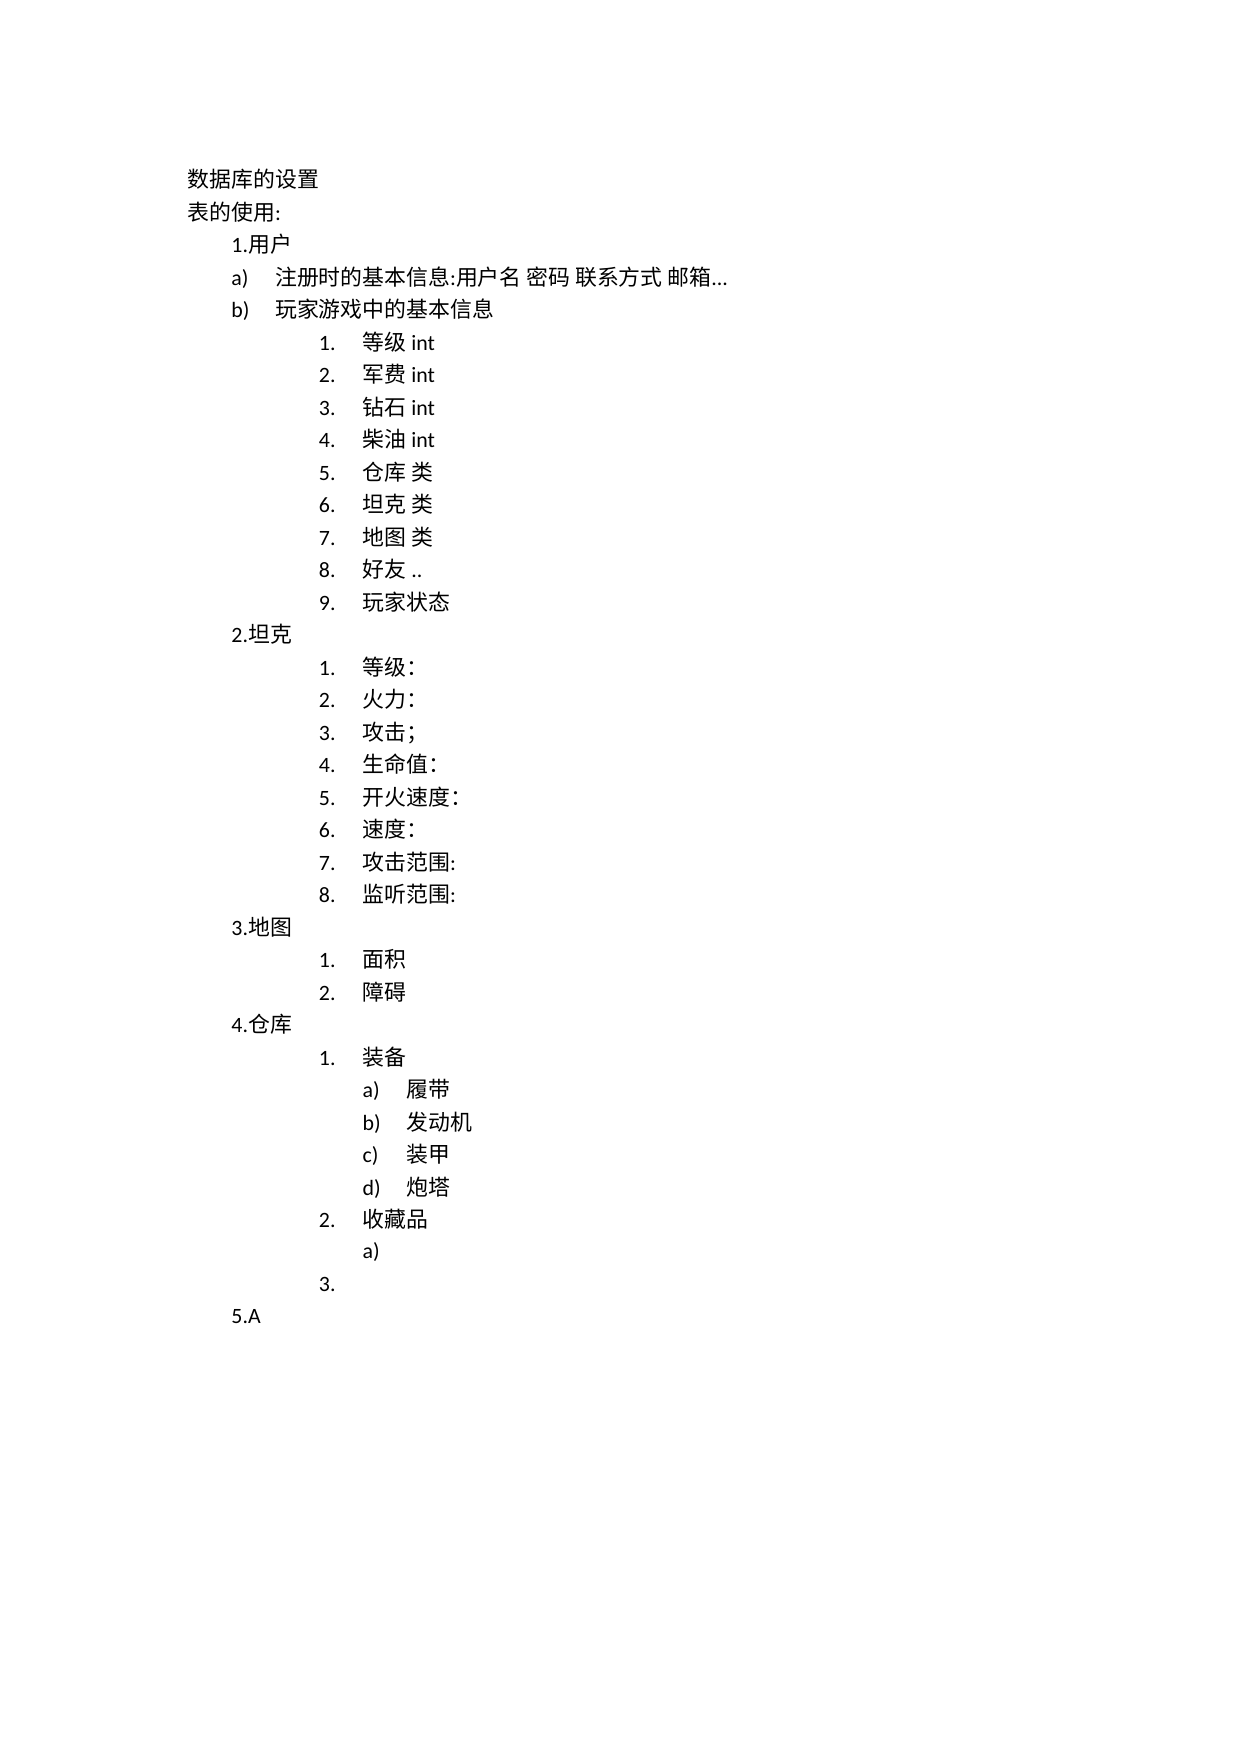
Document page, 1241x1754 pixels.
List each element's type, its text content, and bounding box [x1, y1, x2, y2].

list 等级 int [319, 324, 1053, 357]
list 装备 [319, 1039, 1053, 1072]
list 等级： [319, 649, 1053, 682]
list 地图 [231, 909, 1053, 942]
list 开火速度： [319, 779, 1053, 812]
list 监听范围: [319, 877, 1053, 909]
list 军费 int [319, 357, 1053, 389]
list 玩家游戏中的基本信息 [231, 292, 1053, 324]
list 收藏品 [319, 1202, 1053, 1234]
text 数据库的设置 [187, 162, 1053, 194]
list 玩家状态 [319, 584, 1053, 617]
text 表的使用: [187, 194, 1053, 227]
list 钻石 int [319, 389, 1053, 422]
list 生命值： [319, 747, 1053, 779]
list 火力： [319, 682, 1053, 714]
list 履带 [362, 1072, 1053, 1104]
list 攻击范围: [319, 844, 1053, 877]
list 速度： [319, 812, 1053, 844]
list 炮塔 [362, 1169, 1053, 1202]
list 坦克 类 [319, 487, 1053, 519]
list 好友 .. [319, 552, 1053, 584]
list 坦克 [231, 617, 1053, 649]
list 地图 类 [319, 519, 1053, 552]
list 障碍 [319, 974, 1053, 1007]
list 发动机 [362, 1104, 1053, 1137]
list 面积 [319, 942, 1053, 974]
list 攻击； [319, 714, 1053, 747]
list 用户 [231, 227, 1053, 259]
list 装甲 [362, 1137, 1053, 1169]
list 仓库 类 [319, 454, 1053, 487]
list A [231, 1299, 1053, 1332]
list 仓库 [231, 1007, 1053, 1039]
list 柴油 int [319, 422, 1053, 454]
list 注册时的基本信息:用户名 密码 联系方式 邮箱... [231, 259, 1053, 292]
